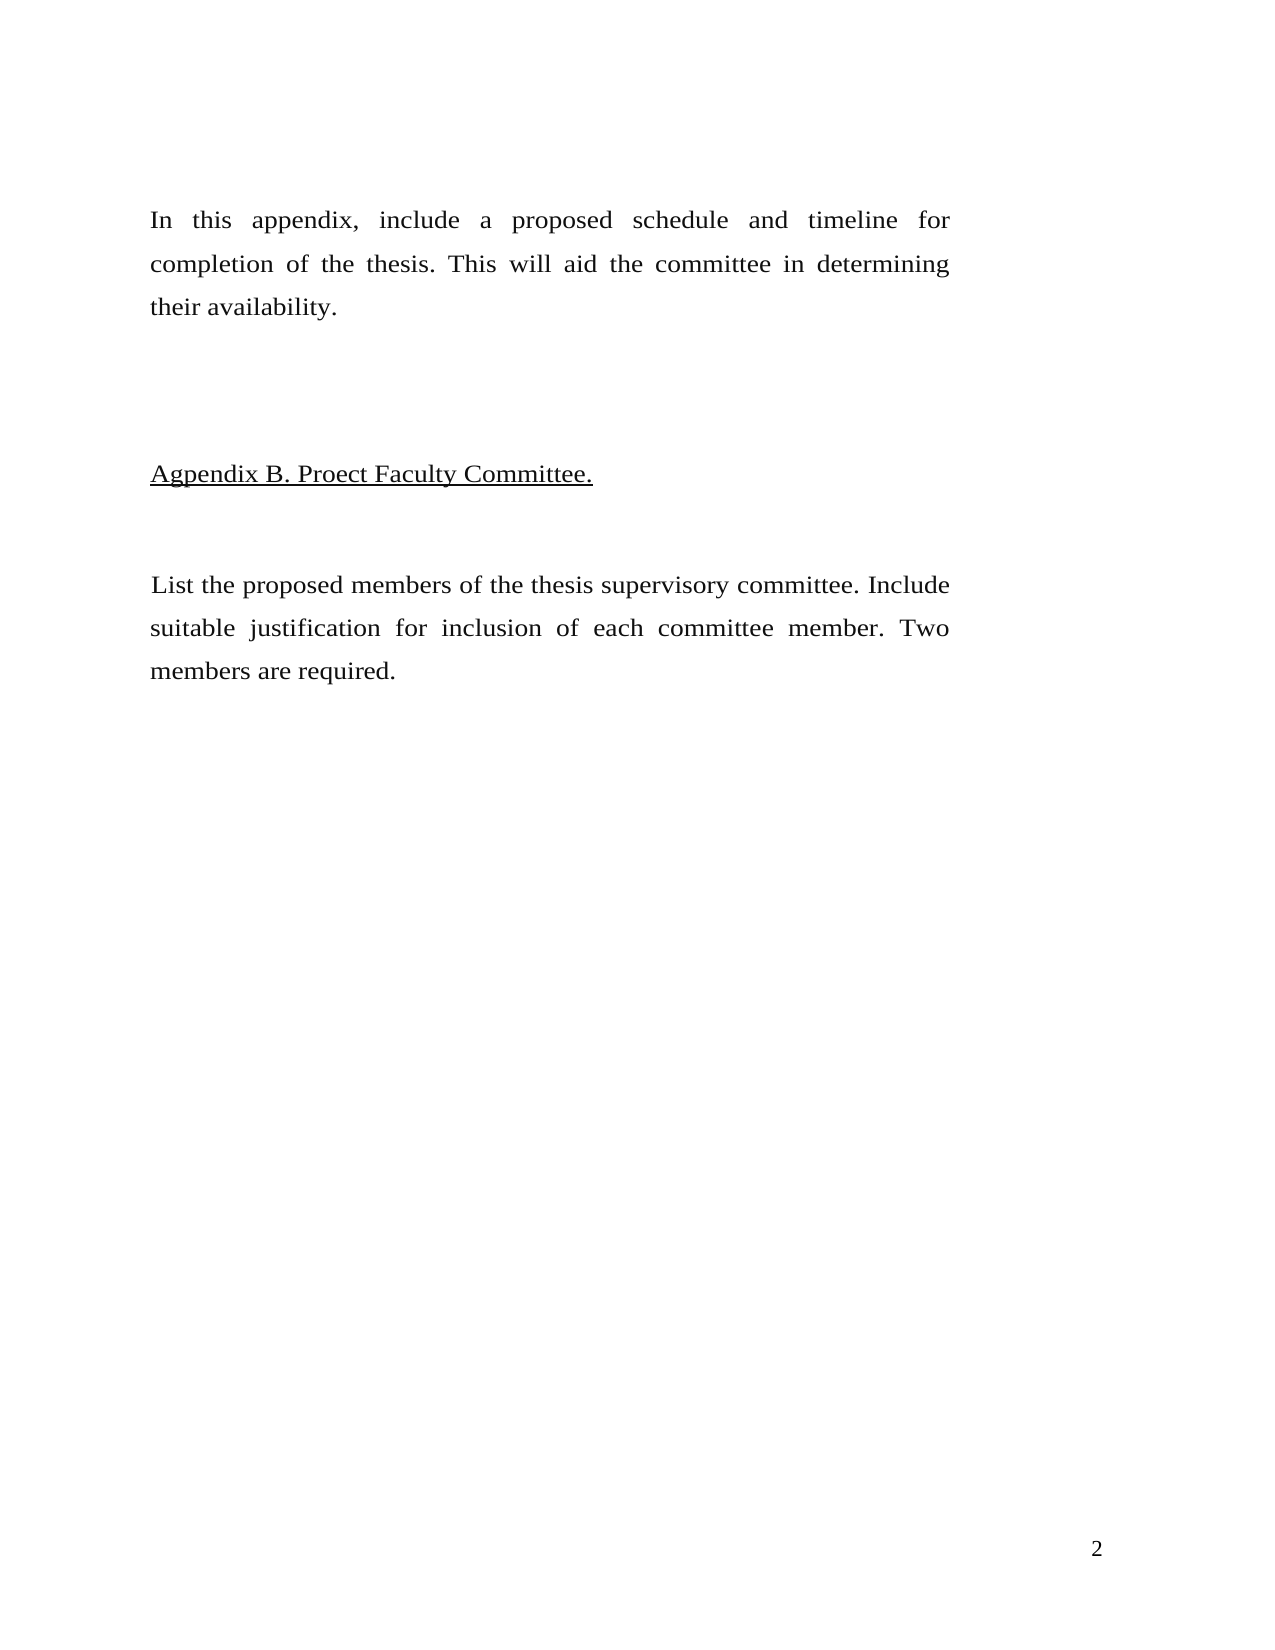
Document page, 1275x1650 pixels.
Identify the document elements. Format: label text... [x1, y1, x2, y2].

text Agpendix B. Proect Faculty Committee. [150, 459, 1125, 487]
text List the proposed members of the thesis supervisory committee. Include suitable justification for inclusion of each committee member. Two members are required. [150, 570, 951, 685]
text In this appendix, include a proposed schedule and timeline for completion of the thesis. This will aid the committee in determining their availability. [149, 206, 951, 321]
